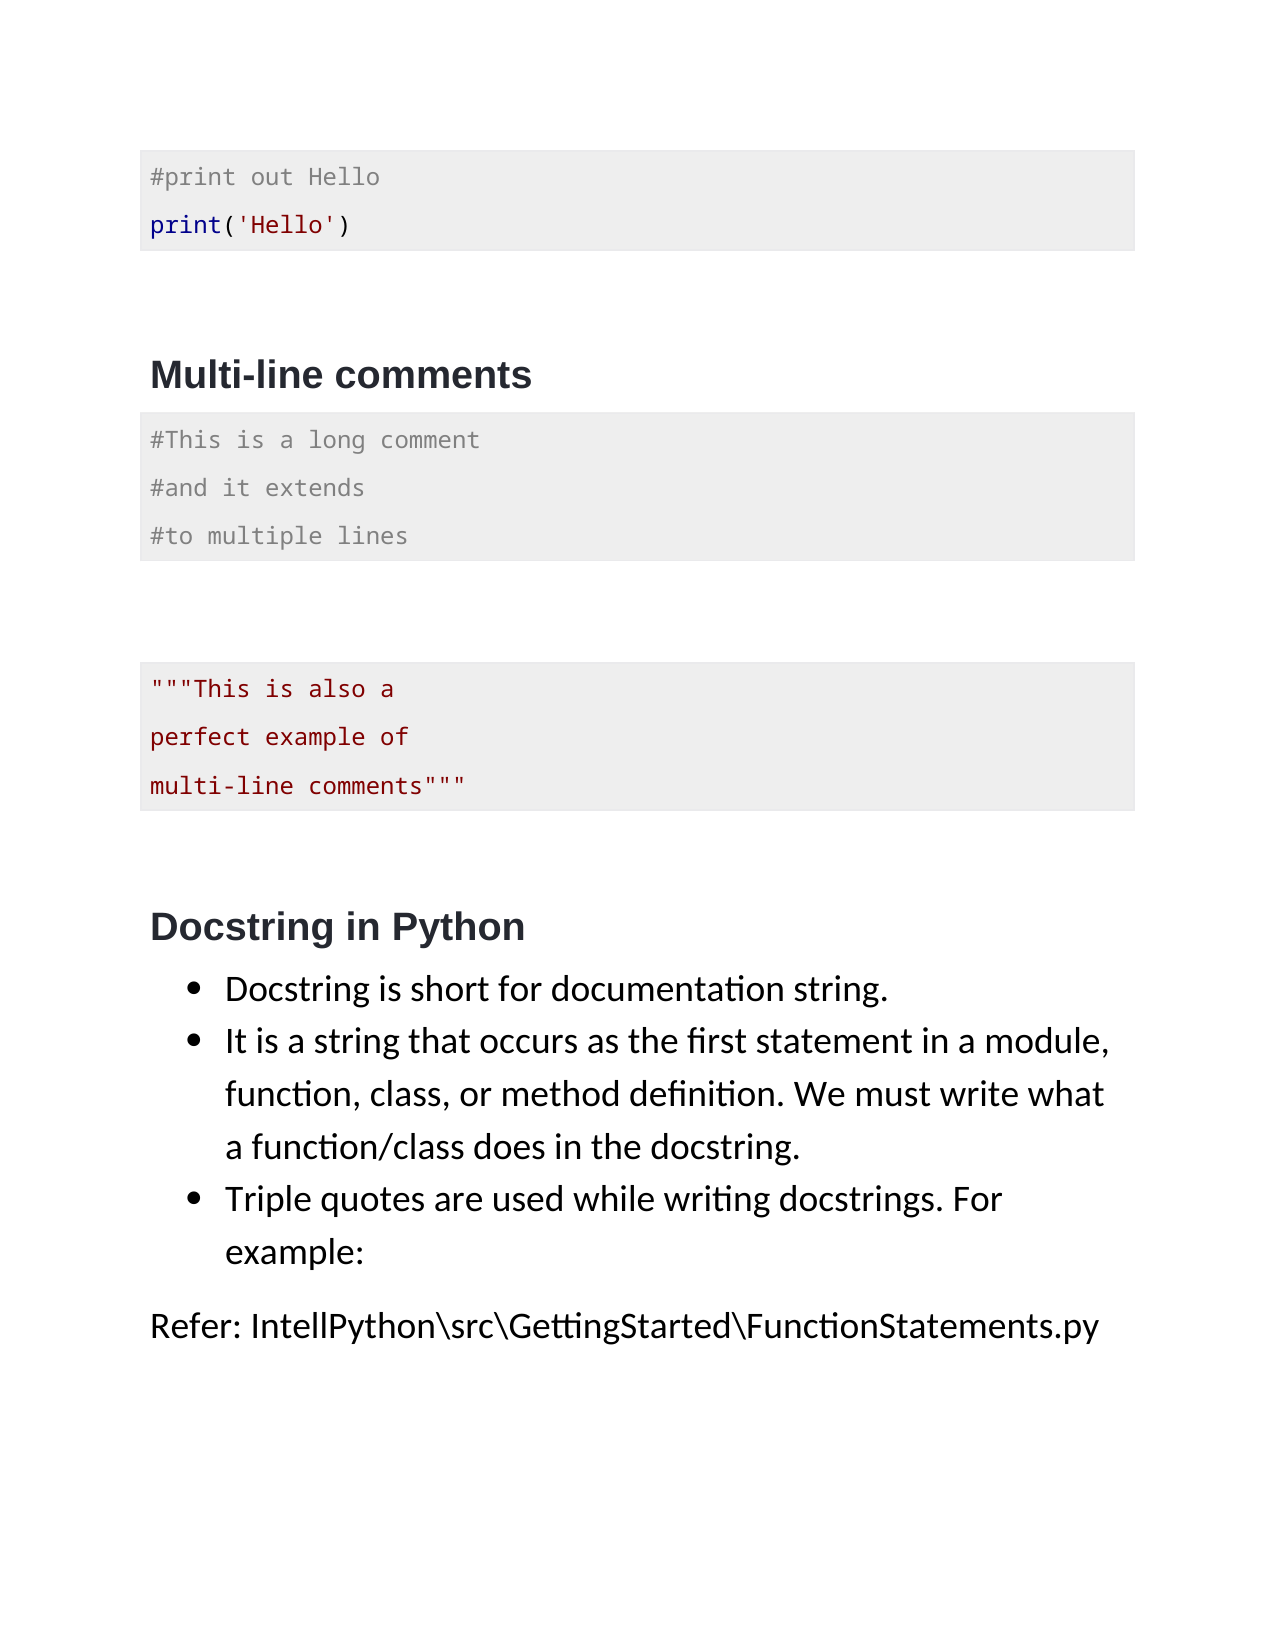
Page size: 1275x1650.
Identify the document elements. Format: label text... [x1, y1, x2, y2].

subtitle Multi-line comments [150, 351, 1125, 397]
subtitle Docstring in Python [150, 903, 1125, 949]
list Triple quotes are used while writing docstrings. For example: [187, 1175, 1125, 1274]
text print('Hello') [142, 198, 1133, 249]
text perfect example of [142, 710, 1133, 753]
text #and it extends [142, 461, 1133, 503]
text #print out Hello [142, 152, 1133, 192]
text #This is a long comment [142, 414, 1133, 455]
list It is a string that occurs as the first statement in a module, function, class, or method definition. We must write what a function/class does in the docstring. [187, 1017, 1125, 1168]
text #to multiple lines [142, 509, 1133, 560]
text Refer: IntellPython\src\GettingStarted\FunctionStatements.py [150, 1302, 1125, 1347]
text multi-line comments""" [142, 758, 1133, 809]
text """This is also a [142, 664, 1133, 704]
list Docstring is short for documentation string. [187, 964, 1125, 1010]
